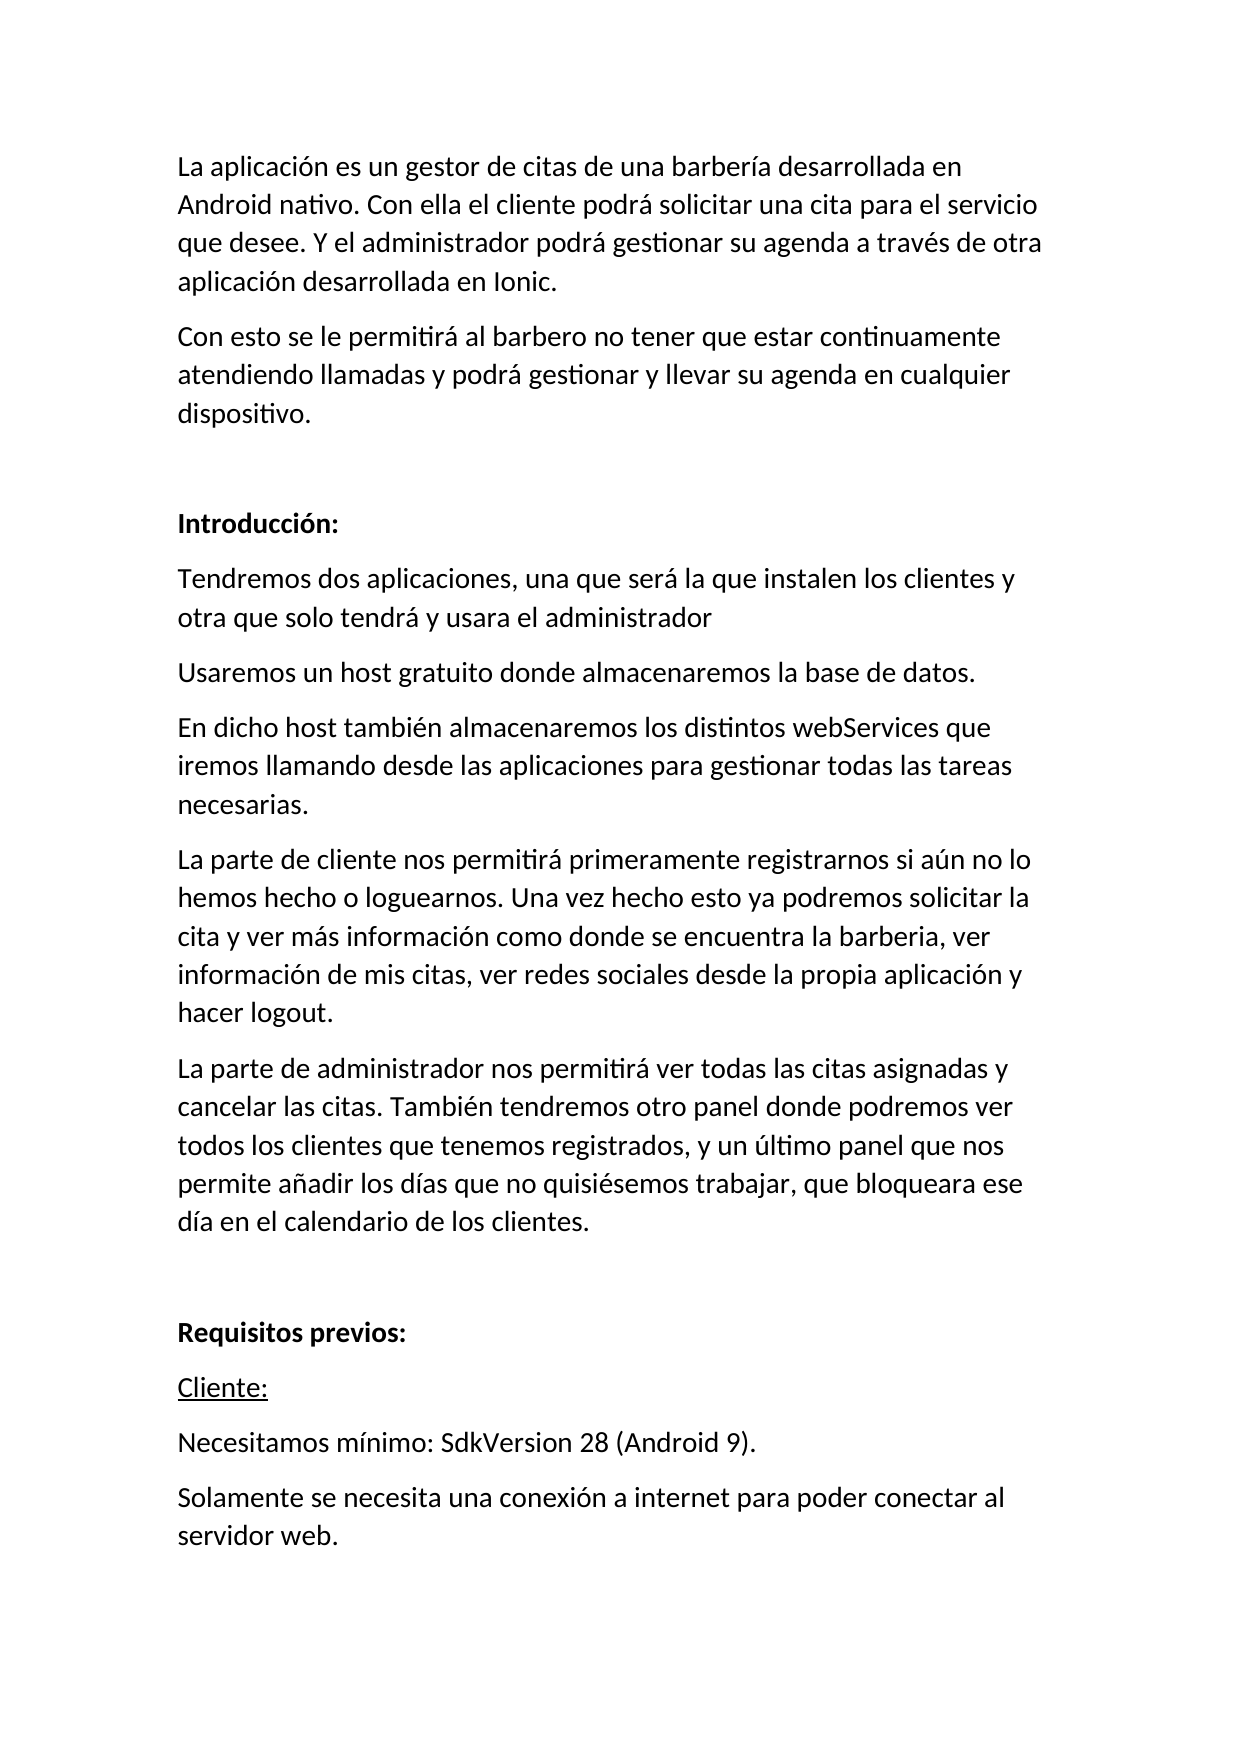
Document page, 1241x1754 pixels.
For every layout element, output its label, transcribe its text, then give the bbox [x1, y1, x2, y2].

text Usaremos un host gratuito donde almacenaremos la base de datos. [177, 654, 1063, 689]
text La aplicación es un gestor de citas de una barbería desarrollada en Android nativo. Con ella el cliente podrá solicitar una cita para el servicio que desee. Y el administrador podrá gestionar su agenda a través de otra aplicación desarrollada en Ionic. [177, 148, 1063, 298]
text Cliente: [177, 1369, 1063, 1404]
text Con esto se le permitirá al barbero no tener que estar continuamente atendiendo llamadas y podrá gestionar y llevar su agenda en cualquier dispositivo. [177, 318, 1063, 431]
text La parte de cliente nos permitirá primeramente registrarnos si aún no lo hemos hecho o loguearnos. Una vez hecho esto ya podremos solicitar la cita y ver más información como donde se encuentra la barberia, ver información de mis citas, ver redes sociales desde la propia aplicación y hacer logout. [177, 841, 1063, 1030]
text Necesitamos mínimo: SdkVersion 28 (Android 9). [177, 1424, 1063, 1459]
text La parte de administrador nos permitirá ver todas las citas asignadas y cancelar las citas. También tendremos otro panel donde podremos ver todos los clientes que tenemos registrados, y un último panel que nos permite añadir los días que no quisiésemos trabajar, que bloqueara ese día en el calendario de los clientes. [177, 1050, 1063, 1239]
text Tendremos dos aplicaciones, una que será la que instalen los clientes y otra que solo tendrá y usara el administrador [177, 560, 1063, 634]
text En dicho host también almacenaremos los distintos webServices que iremos llamando desde las aplicaciones para gestionar todas las tareas necesarias. [177, 709, 1063, 821]
text Requisitos previos: [177, 1314, 1063, 1349]
text Solamente se necesita una conexión a internet para poder conectar al servidor web. [177, 1479, 1063, 1553]
text Introducción: [177, 505, 1063, 541]
